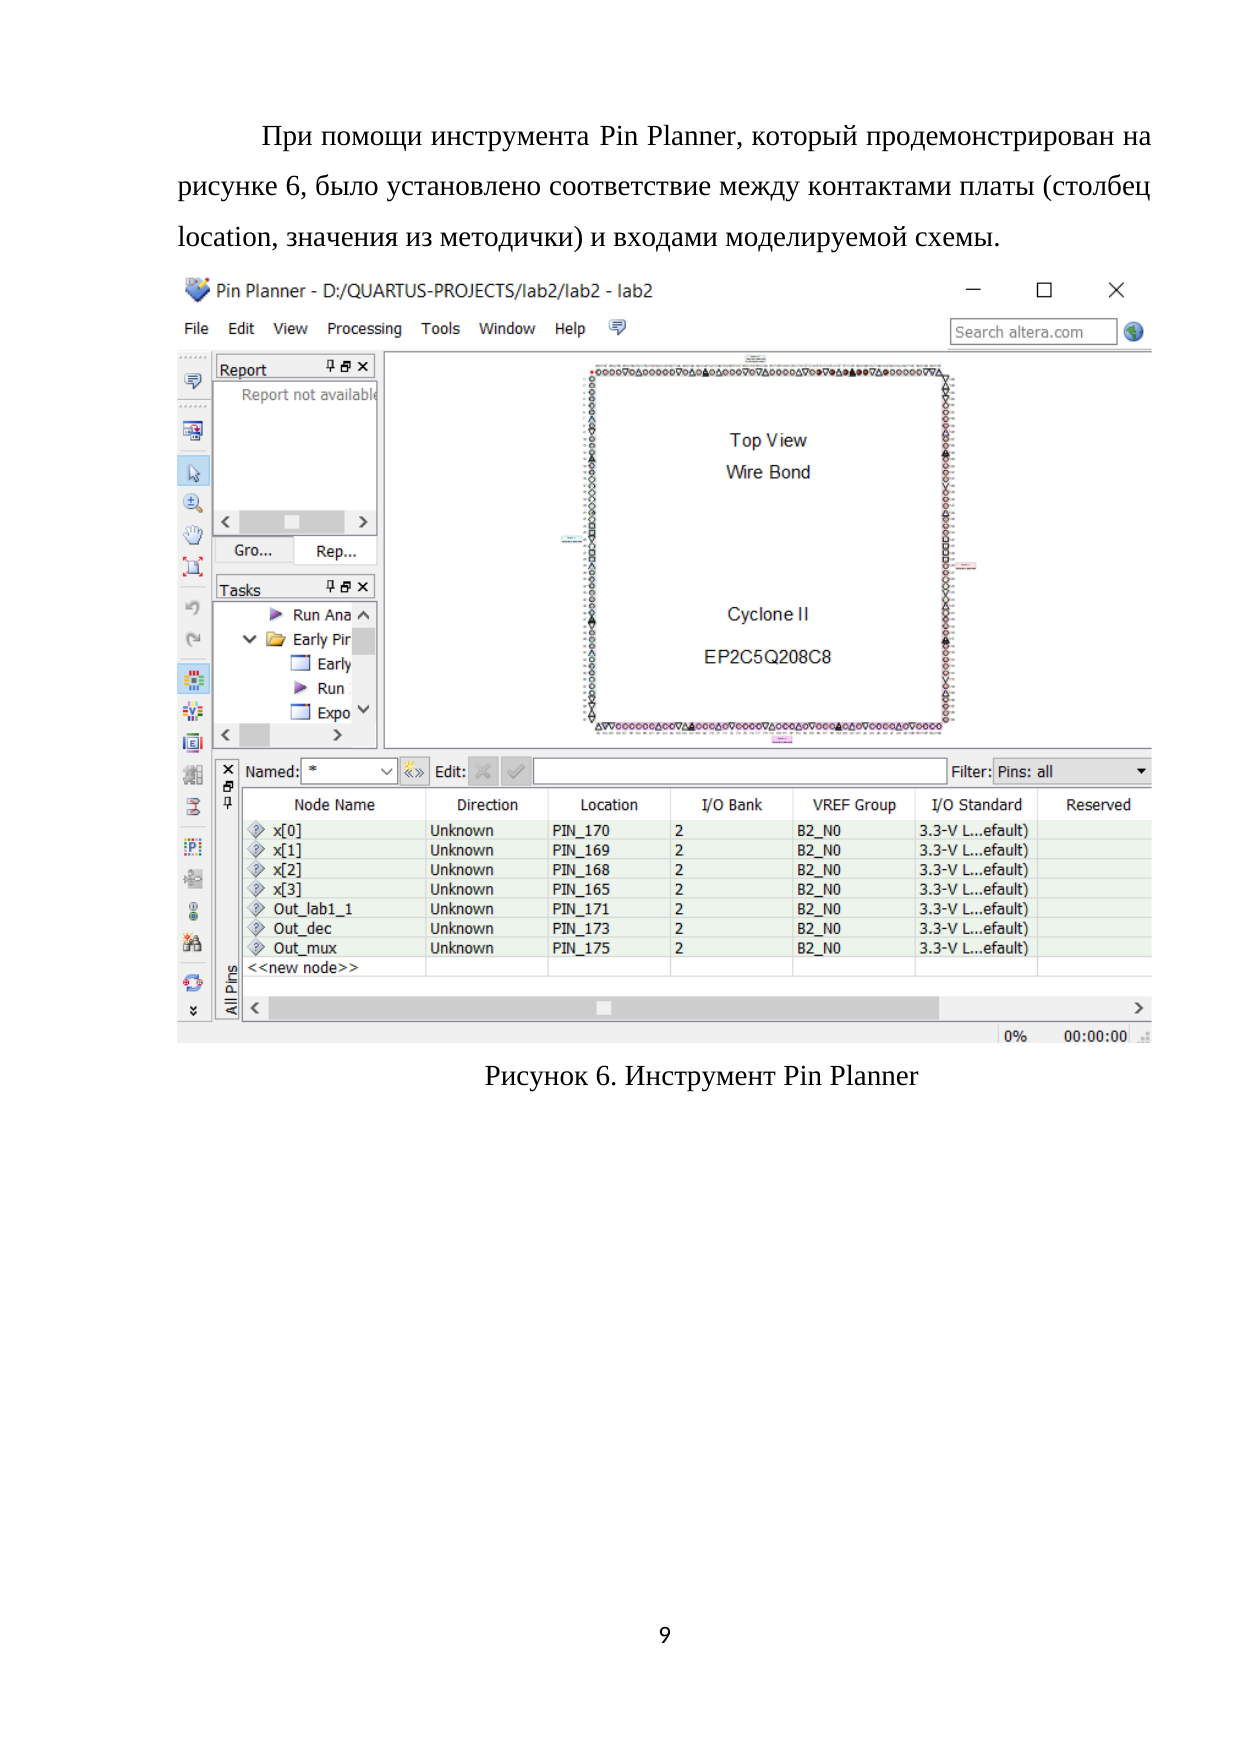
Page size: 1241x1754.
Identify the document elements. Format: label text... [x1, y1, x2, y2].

text Рисунок 6. Инструмент Pin Planner [177, 1058, 1152, 1092]
text При помощи инструмента Pin Planner, который продемонстрирован на рисунке 6, было установлено соответствие между контактами платы (столбец location, значения из методички) и входами моделируемой схемы. [177, 118, 1152, 252]
picture [177, 269, 1152, 1043]
